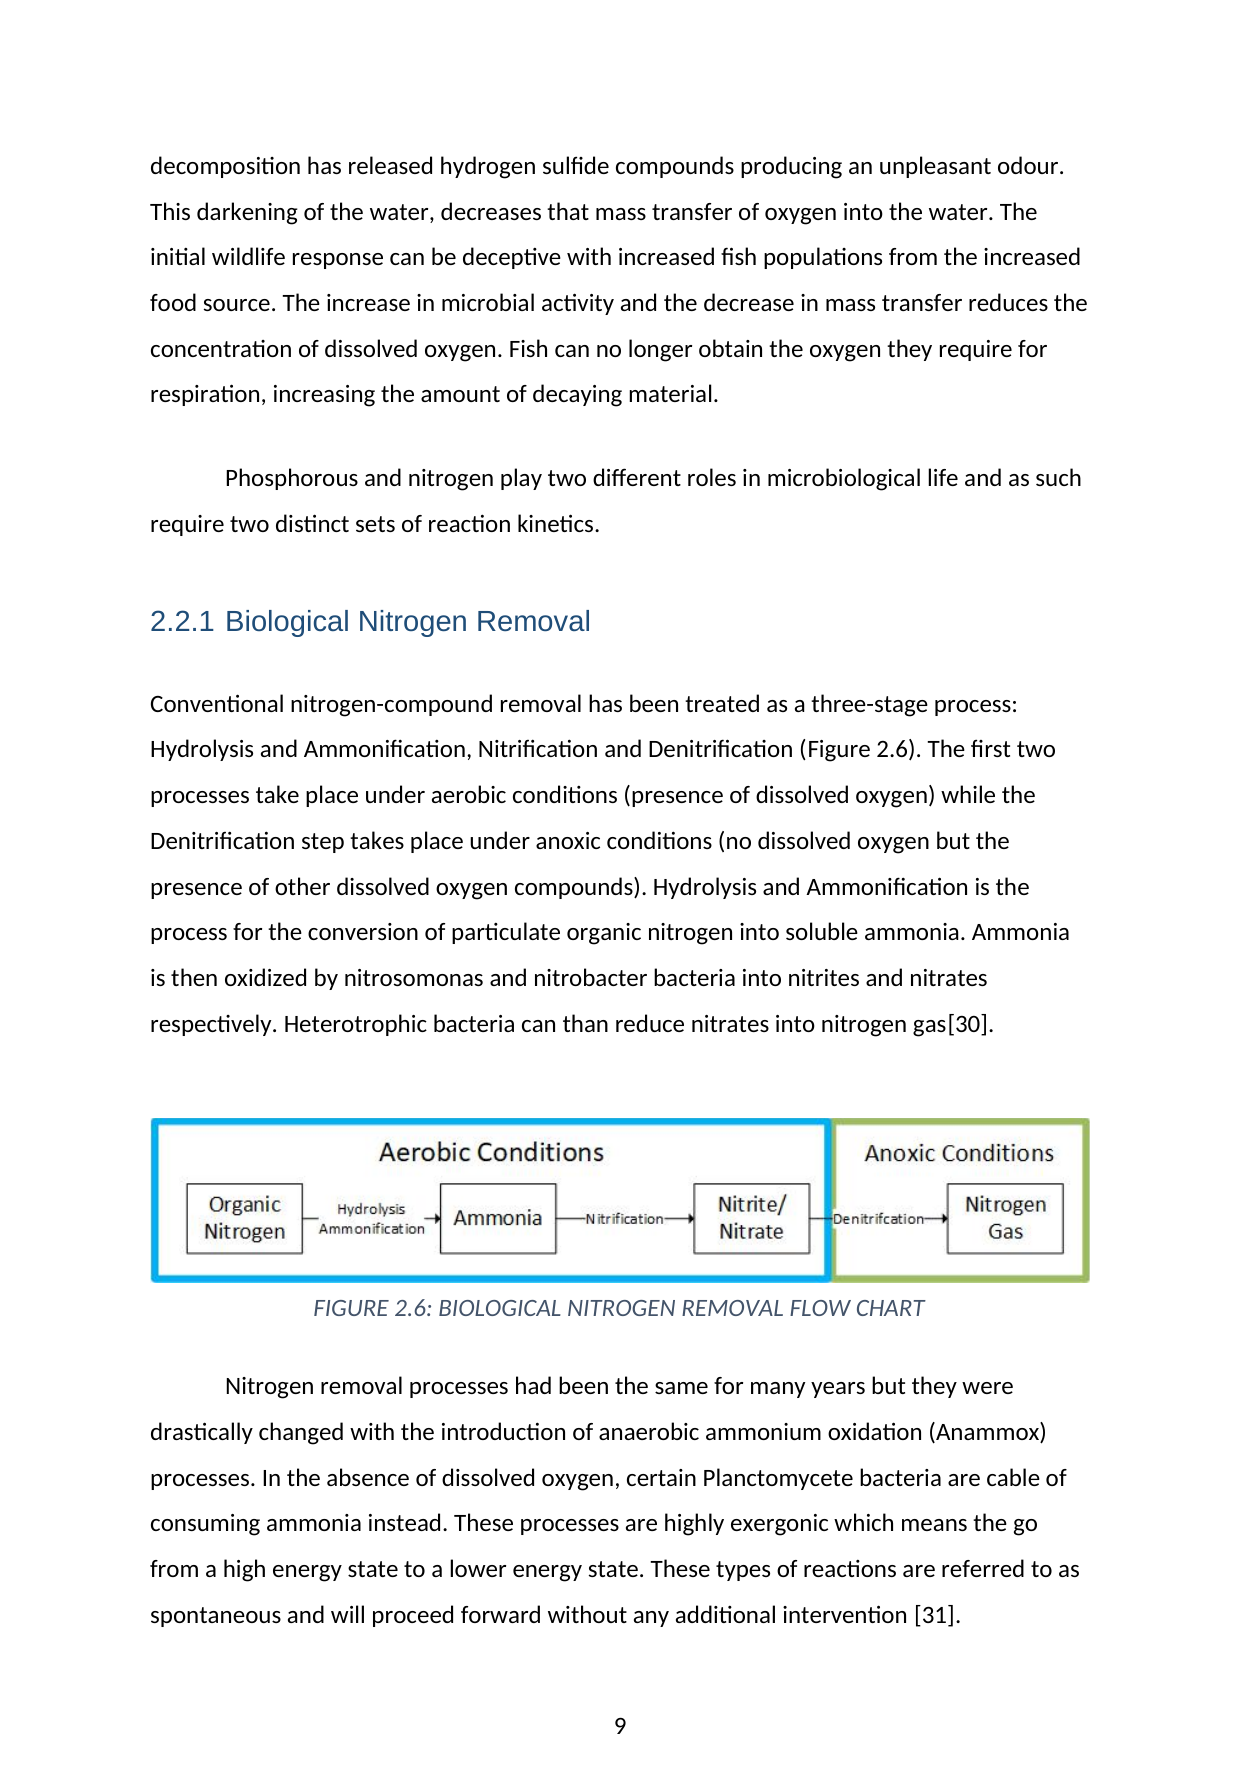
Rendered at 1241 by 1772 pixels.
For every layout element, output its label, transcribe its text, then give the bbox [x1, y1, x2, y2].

text Nitrogen removal processes had been the same for many years but they were drastically changed with the introduction of anaerobic ammonium oxidation (Anammox) processes. In the absence of dissolved oxygen, certain Planctomycete bacteria are cable of consuming ammonia instead. These processes are highly exergonic which means the go from a high energy state to a lower energy state. These types of reactions are referred to as spontaneous and will proceed forward without any additional intervention [31]. [150, 1370, 1090, 1629]
picture [150, 1118, 162, 1283]
text Phosphorous and nitrogen play two different roles in microbiological life and as such require two distinct sets of reaction kinetics. [150, 462, 1090, 539]
subtitle 2.2.1 Biological Nitrogen Removal [150, 604, 1090, 637]
picture [166, 1118, 1090, 1283]
picture [158, 1124, 825, 1276]
